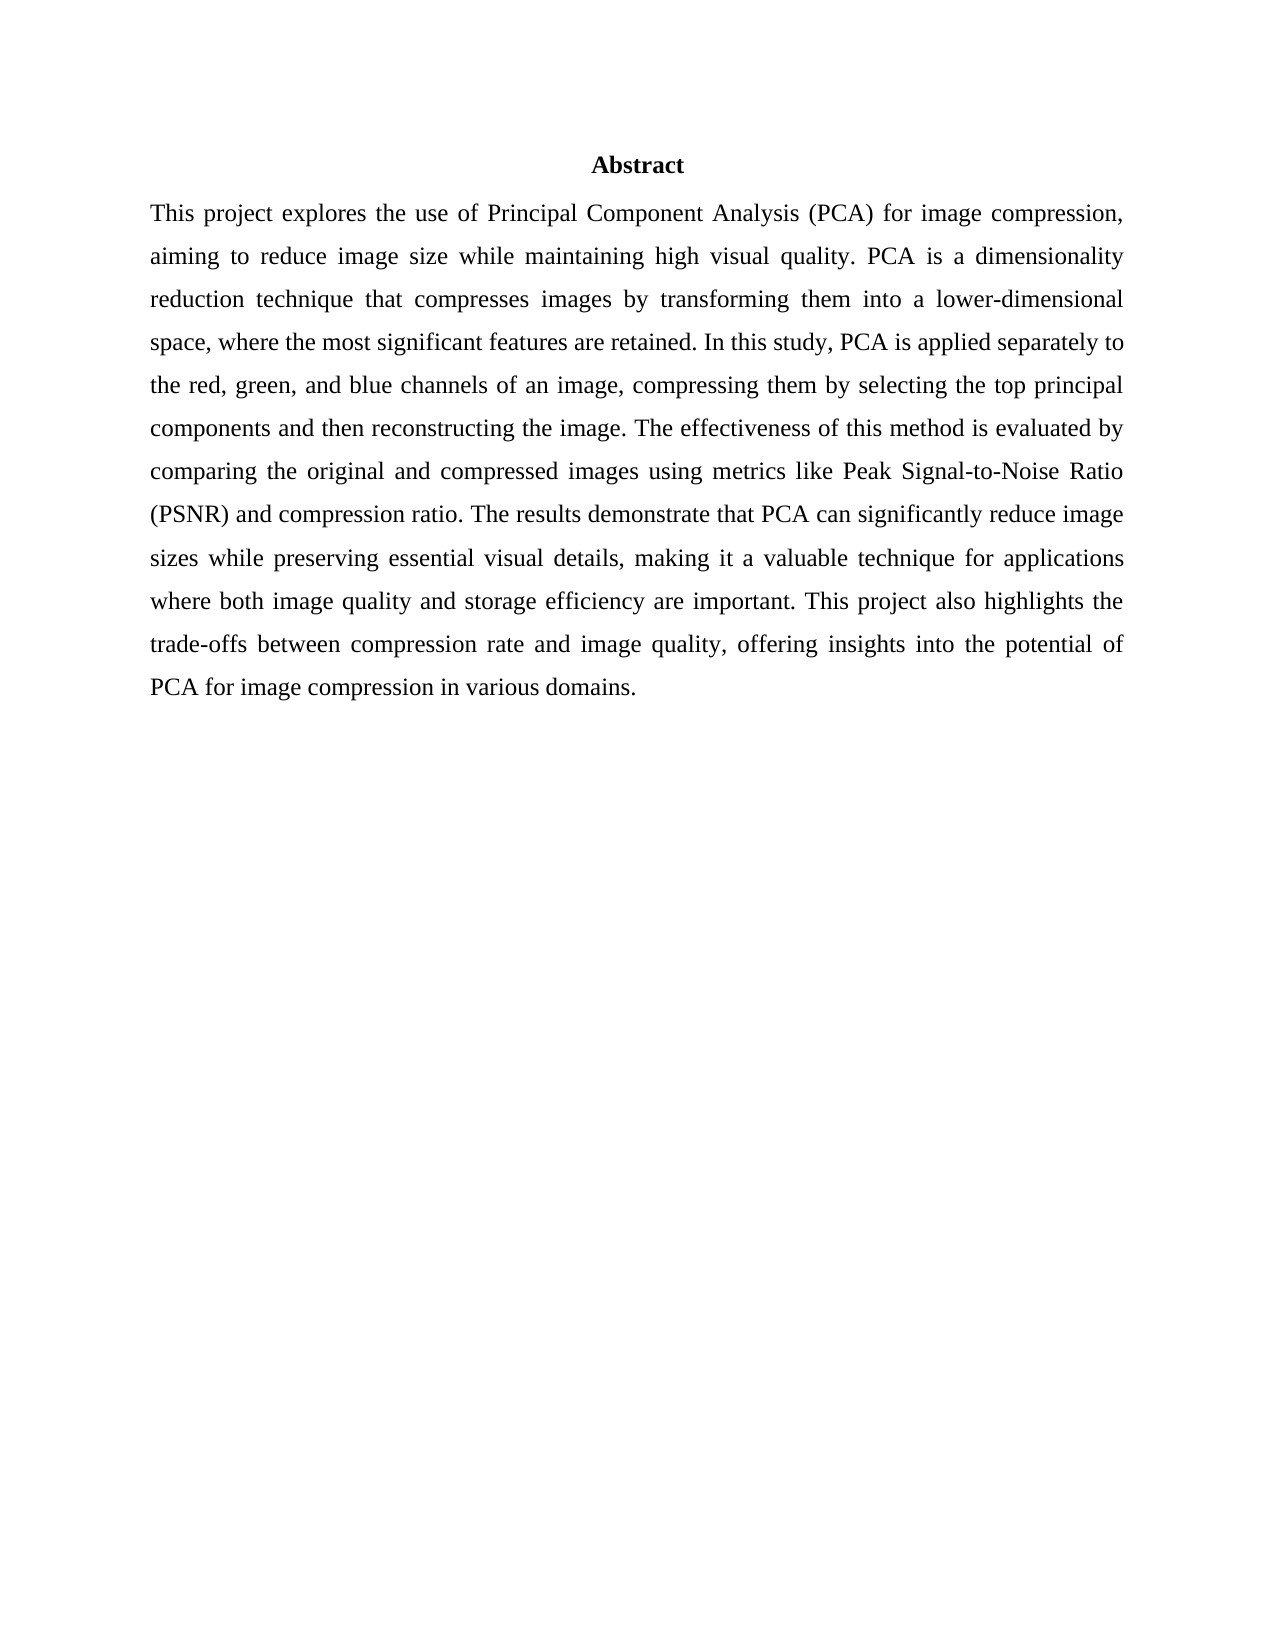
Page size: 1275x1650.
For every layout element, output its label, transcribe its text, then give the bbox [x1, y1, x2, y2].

text This project explores the use of Principal Component Analysis (PCA) for image compression, aiming to reduce image size while maintaining high visual quality. PCA is a dimensionality reduction technique that compresses images by transforming them into a lower-dimensional space, where the most significant features are retained. In this study, PCA is applied separately to the red, green, and blue channels of an image, compressing them by selecting the top principal components and then reconstructing the image. The effectiveness of this method is evaluated by comparing the original and compressed images using metrics like Peak Signal-to-Noise Ratio (PSNR) and compression ratio. The results demonstrate that PCA can significantly reduce image sizes while preserving essential visual details, making it a valuable technique for applications where both image quality and storage efficiency are important. This project also highlights the trade-offs between compression rate and image quality, offering insights into the potential of PCA for image compression in various domains. [150, 198, 1125, 701]
text Abstract [150, 150, 1125, 179]
